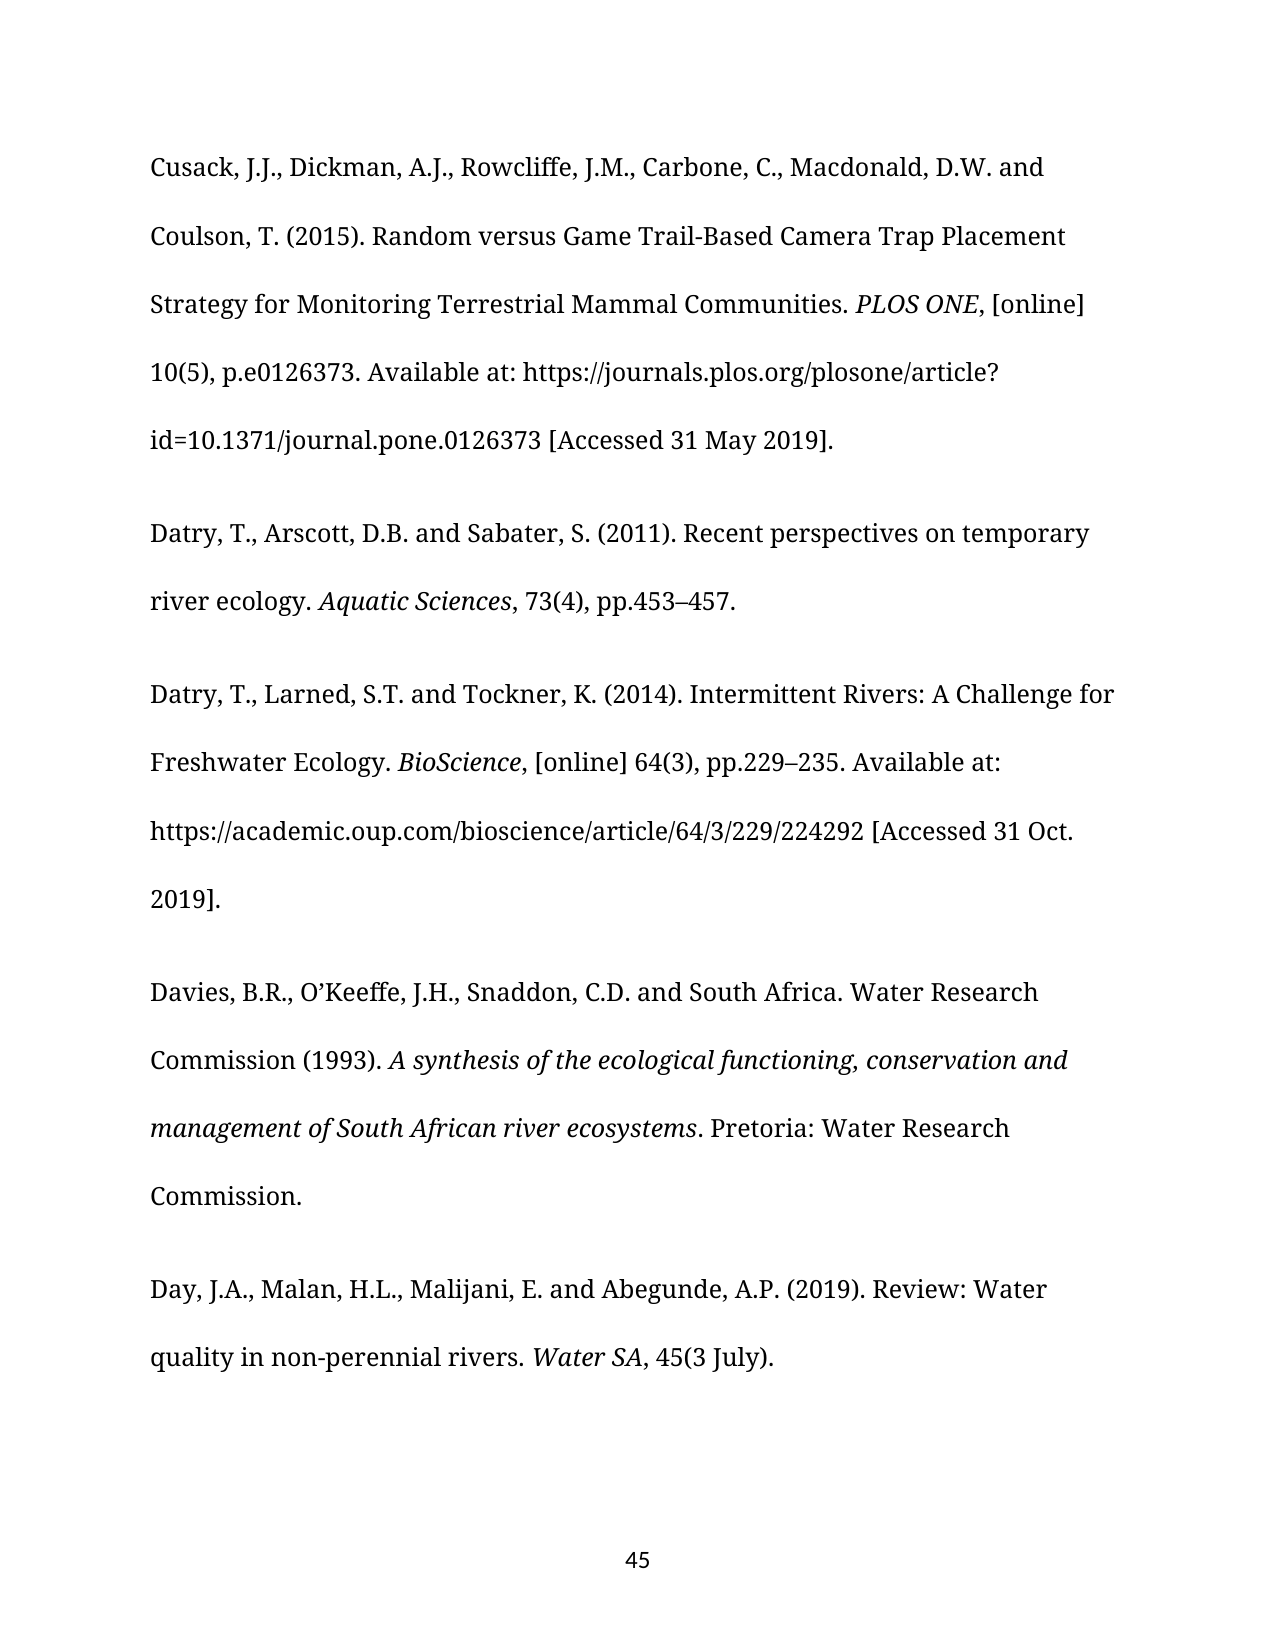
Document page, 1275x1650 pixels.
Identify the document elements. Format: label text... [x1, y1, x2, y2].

text Cusack, J.J., Dickman, A.J., Rowcliffe, J.M., Carbone, C., Macdonald, D.W. and Coulson, T. (2015). Random versus Game Trail-Based Camera Trap Placement Strategy for Monitoring Terrestrial Mammal Communities. PLOS ONE, [online] 10(5), p.e0126373. Available at: https://journals.plos.org/plosone/article?id=10.1371/journal.pone.0126373 [Accessed 31 May 2019]. [150, 150, 1125, 457]
text Day, J.A., Malan, H.L., Malijani, E. and Abegunde, A.P. (2019). Review: Water quality in non-perennial rivers. Water SA, 45(3 July). [150, 1272, 1125, 1374]
text Datry, T., Larned, S.T. and Tockner, K. (2014). Intermittent Rivers: A Challenge for Freshwater Ecology. BioScience, [online] 64(3), pp.229–235. Available at: https://academic.oup.com/bioscience/article/64/3/229/224292 [Accessed 31 Oct. 2019]. [150, 677, 1125, 915]
text Davies, B.R., O’Keeffe, J.H., Snaddon, C.D. and South Africa. Water Research Commission (1993). A synthesis of the ecological functioning, conservation and management of South African river ecosystems. Pretoria: Water Research Commission. [150, 974, 1125, 1213]
text Datry, T., Arscott, D.B. and Sabater, S. (2011). Recent perspectives on temporary river ecology. Aquatic Sciences, 73(4), pp.453–457. [150, 516, 1125, 618]
